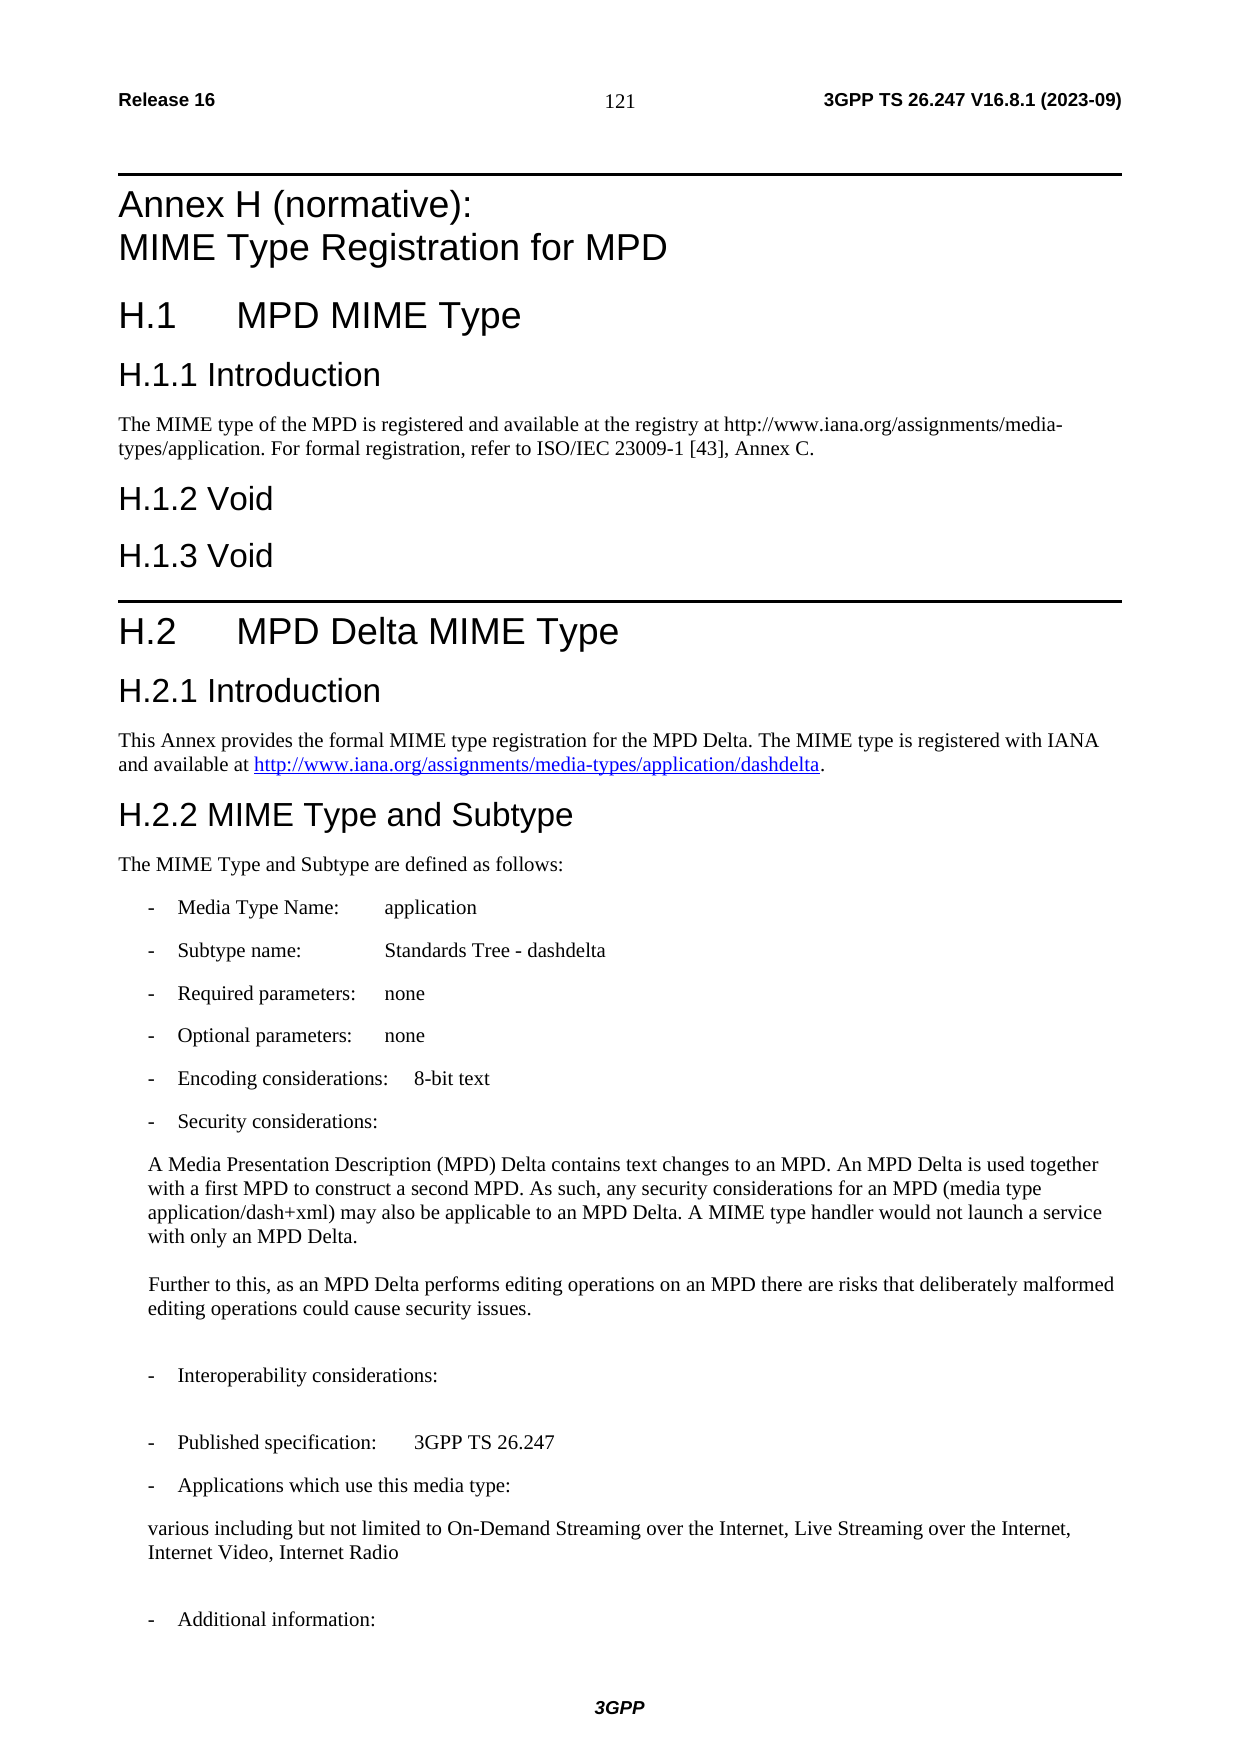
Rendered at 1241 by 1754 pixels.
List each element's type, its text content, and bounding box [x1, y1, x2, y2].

subtitle H.1.3 Void [118, 536, 1122, 575]
text - Interoperability considerations: [148, 1363, 1122, 1411]
text - Media Type Name: application [148, 895, 1122, 919]
text various including but not limited to On-Demand Streaming over the Internet, Live Streaming over the Internet, Internet Video, Internet Radio [148, 1516, 1122, 1564]
text The MIME type of the MPD is registered and available at the registry at http://www.iana.org/assignments/media-types/application. For formal registration, refer to ISO/IEC 23009-1 [43], Annex C. [118, 412, 1122, 460]
subtitle H.2 MPD Delta MIME Type [118, 603, 1122, 652]
subtitle H.1.2 Void [118, 479, 1122, 517]
text The MIME Type and Subtype are defined as follows: [118, 852, 1122, 876]
subtitle Annex H (normative): MIME Type Registration for MPD [118, 176, 1122, 268]
text A Media Presentation Description (MPD) Delta contains text changes to an MPD. An MPD Delta is used together with a first MPD to construct a second MPD. As such, any security considerations for an MPD (media type application/dash+xml) may also be applicable to an MPD Delta. A MIME type handler would not launch a service with only an MPD Delta. [148, 1152, 1122, 1248]
subtitle H.1 MPD MIME Type [118, 284, 1122, 336]
text - Subtype name: Standards Tree - dashdelta [148, 938, 1122, 962]
text - Encoding considerations: 8-bit text [148, 1066, 1122, 1090]
text This Annex provides the formal MIME type registration for the MPD Delta. The MIME type is registered with IANA and available at http://www.iana.org/assignments/media-types/application/dashdelta. [118, 728, 1122, 776]
text - Security considerations: [148, 1109, 1122, 1133]
text - Applications which use this media type: [148, 1473, 1122, 1497]
subtitle H.2.2 MIME Type and Subtype [118, 795, 1122, 833]
subtitle H.1.1 Introduction [118, 355, 1122, 393]
text - Optional parameters: none [148, 1023, 1122, 1047]
subtitle H.2.1 Introduction [118, 671, 1122, 709]
text Further to this, as an MPD Delta performs editing operations on an MPD there are risks that deliberately malformed editing operations could cause security issues. [148, 1272, 1122, 1320]
text - Additional information: [148, 1607, 1122, 1631]
text - Published specification: 3GPP TS 26.247 [148, 1430, 1122, 1454]
text - Required parameters: none [148, 981, 1122, 1005]
